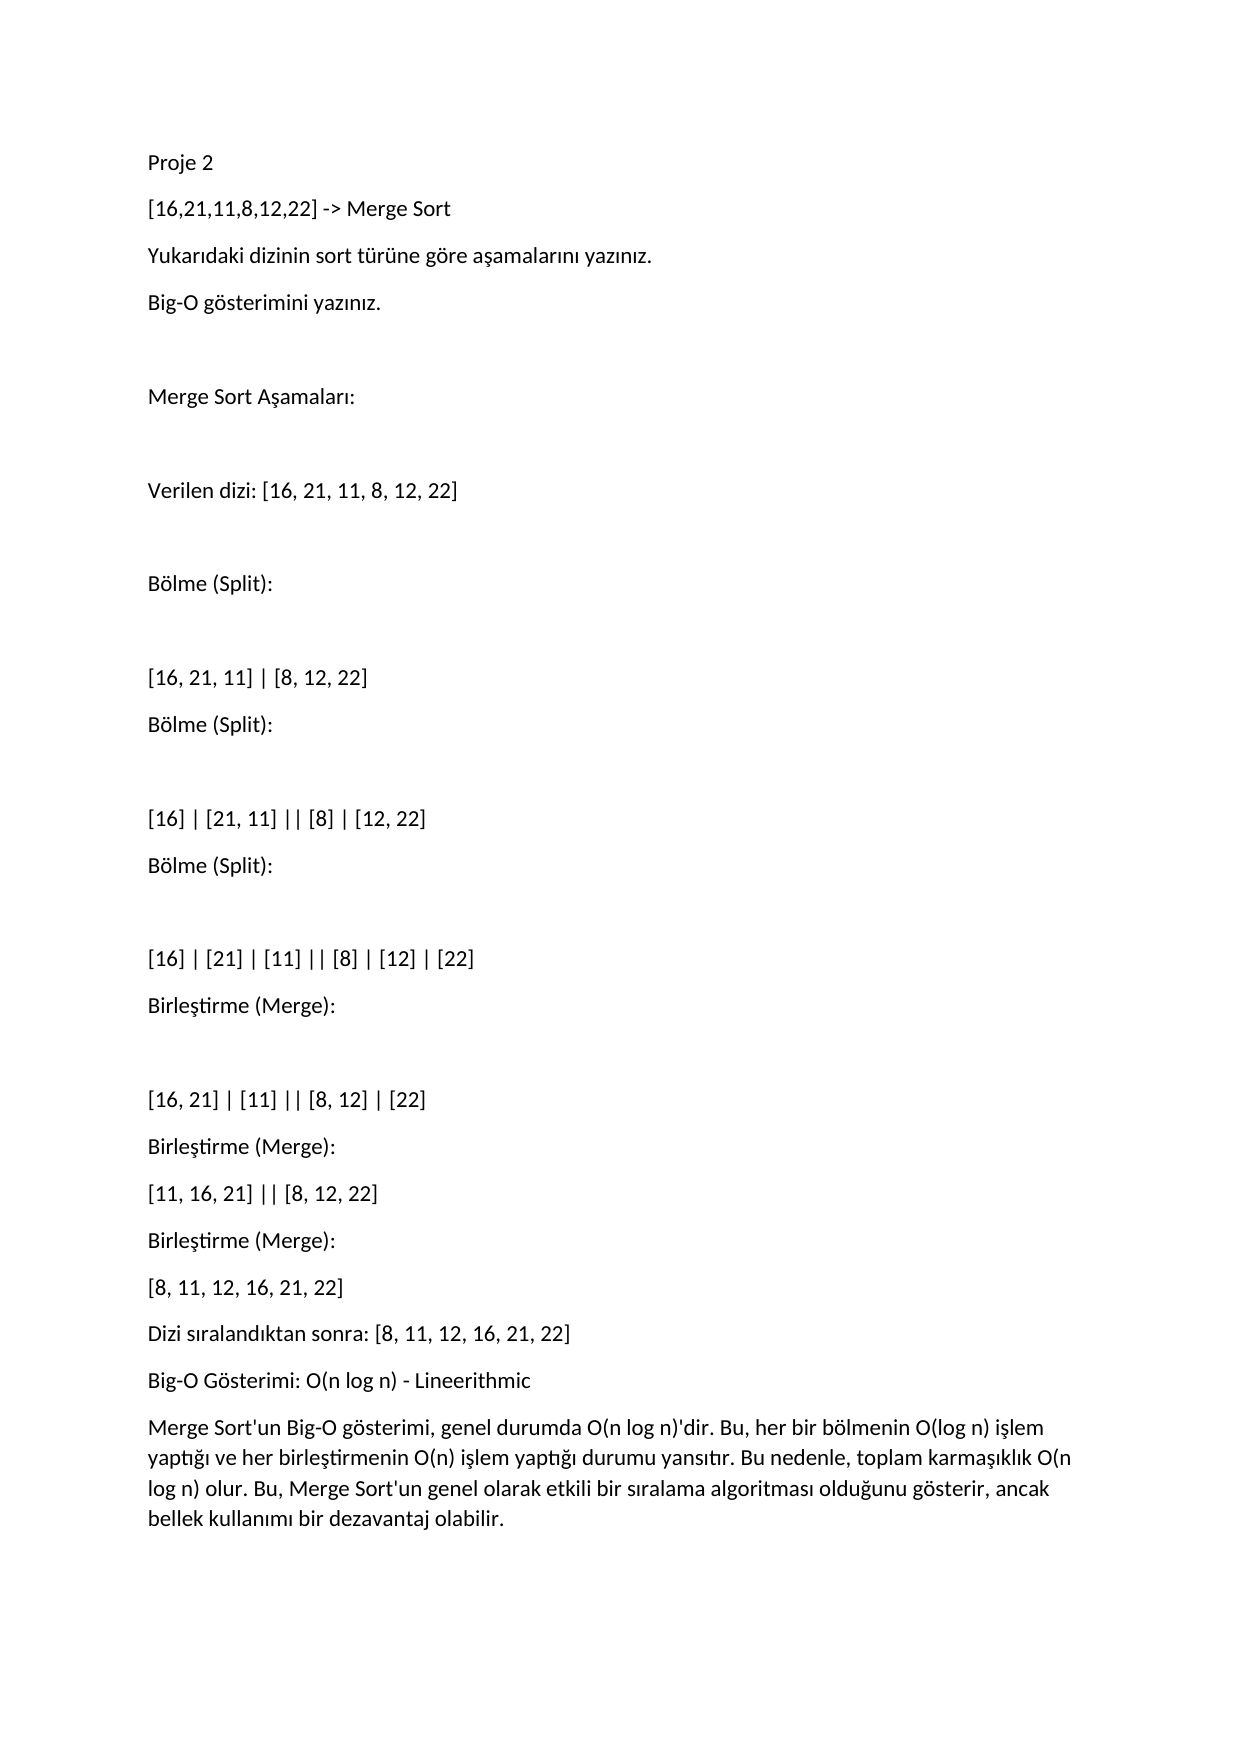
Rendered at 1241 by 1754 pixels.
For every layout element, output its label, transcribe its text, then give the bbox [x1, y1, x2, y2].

text Bölme (Split): [148, 710, 1093, 738]
text [16, 21] | [11] || [8, 12] | [22] [148, 1085, 1093, 1113]
text [16, 21, 11] | [8, 12, 22] [148, 663, 1093, 691]
text Birleştirme (Merge): [148, 1132, 1093, 1160]
text Dizi sıralandıktan sonra: [8, 11, 12, 16, 21, 22] [148, 1319, 1093, 1347]
text Bölme (Split): [148, 851, 1093, 879]
text Merge Sort Aşamaları: [148, 382, 1093, 410]
text Birleştirme (Merge): [148, 991, 1093, 1019]
text [8, 11, 12, 16, 21, 22] [148, 1273, 1093, 1301]
text [16,21,11,8,12,22] -> Merge Sort [148, 194, 1093, 222]
text Yukarıdaki dizinin sort türüne göre aşamalarını yazınız. [148, 241, 1093, 269]
text Big-O gösterimini yazınız. [148, 288, 1093, 316]
text Merge Sort'un Big-O gösterimi, genel durumda O(n log n)'dir. Bu, her bir bölmenin O(log n) işlem yaptığı ve her birleştirmenin O(n) işlem yaptığı durumu yansıtır. Bu nedenle, toplam karmaşıklık O(n log n) olur. Bu, Merge Sort'un genel olarak etkili bir sıralama algoritması olduğunu gösterir, ancak bellek kullanımı bir dezavantaj olabilir. [148, 1413, 1093, 1532]
text [16] | [21] | [11] || [8] | [12] | [22] [148, 944, 1093, 972]
text Bölme (Split): [148, 569, 1093, 597]
text Birleştirme (Merge): [148, 1226, 1093, 1254]
text Big-O Gösterimi: O(n log n) - Lineerithmic [148, 1366, 1093, 1394]
text Proje 2 [148, 148, 1093, 176]
text Verilen dizi: [16, 21, 11, 8, 12, 22] [148, 476, 1093, 504]
text [11, 16, 21] || [8, 12, 22] [148, 1179, 1093, 1207]
text [16] | [21, 11] || [8] | [12, 22] [148, 804, 1093, 832]
